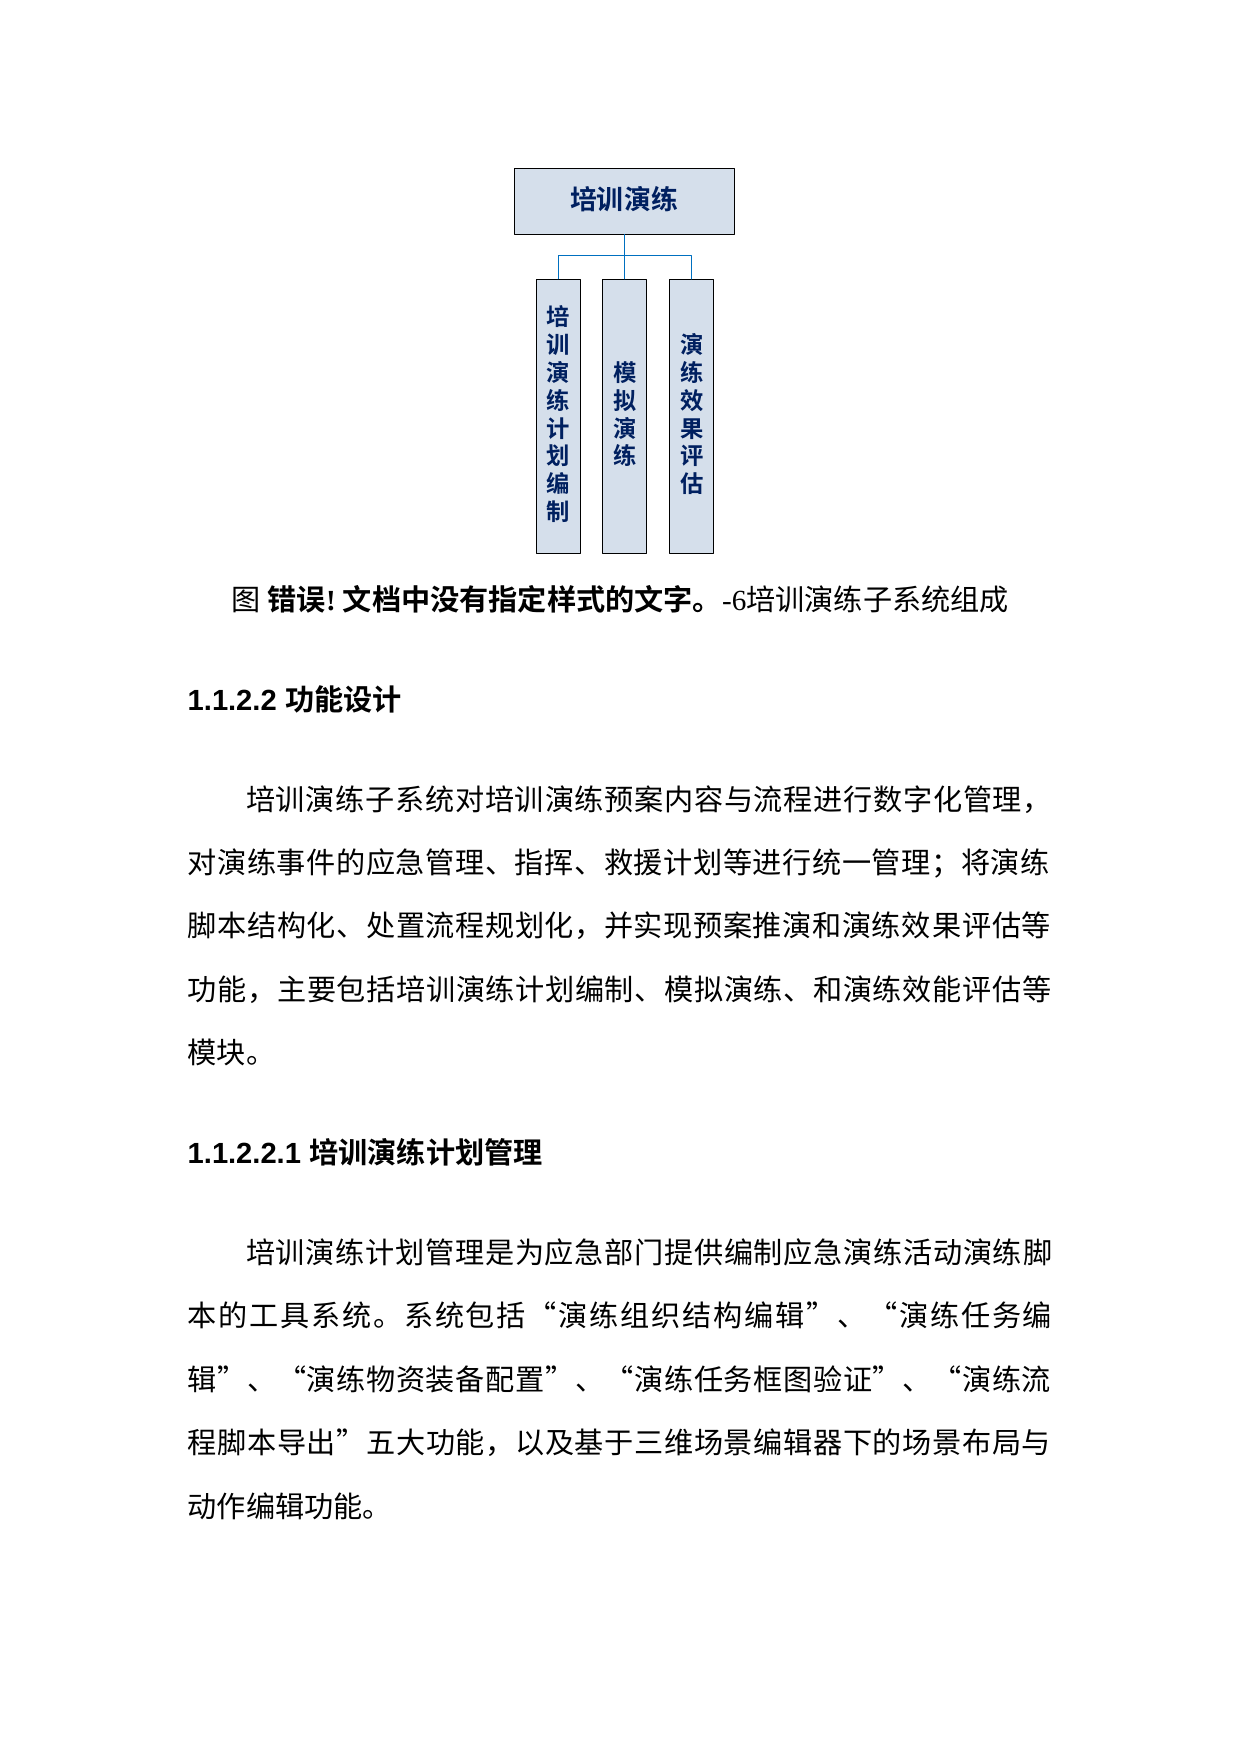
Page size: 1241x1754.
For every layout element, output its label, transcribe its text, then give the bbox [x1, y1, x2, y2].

text 培训演练计划管理是为应急部门提供编制应急演练活动演练脚本的工具系统。系统包括“演练组织结构编辑”、“演练任务编辑”、“演练物资装备配置”、“演练任务框图验证”、“演练流程脚本导出”五大功能，以及基于三维场景编辑器下的场景布局与动作编辑功能。 [187, 1229, 1053, 1525]
text 培训演练子系统对培训演练预案内容与流程进行数字化管理，对演练事件的应急管理、指挥、救援计划等进行统一管理；将演练脚本结构化、处置流程规划化，并实现预案推演和演练效果评估等功能，主要包括培训演练计划编制、模拟演练、和演练效能评估等模块。 [187, 776, 1053, 1072]
text 图 错误! 文档中没有指定样式的文字。-6培训演练子系统组成 [187, 576, 1053, 619]
subtitle 培训演练计划管理 [187, 1118, 1053, 1183]
subtitle 功能设计 [187, 665, 1053, 730]
